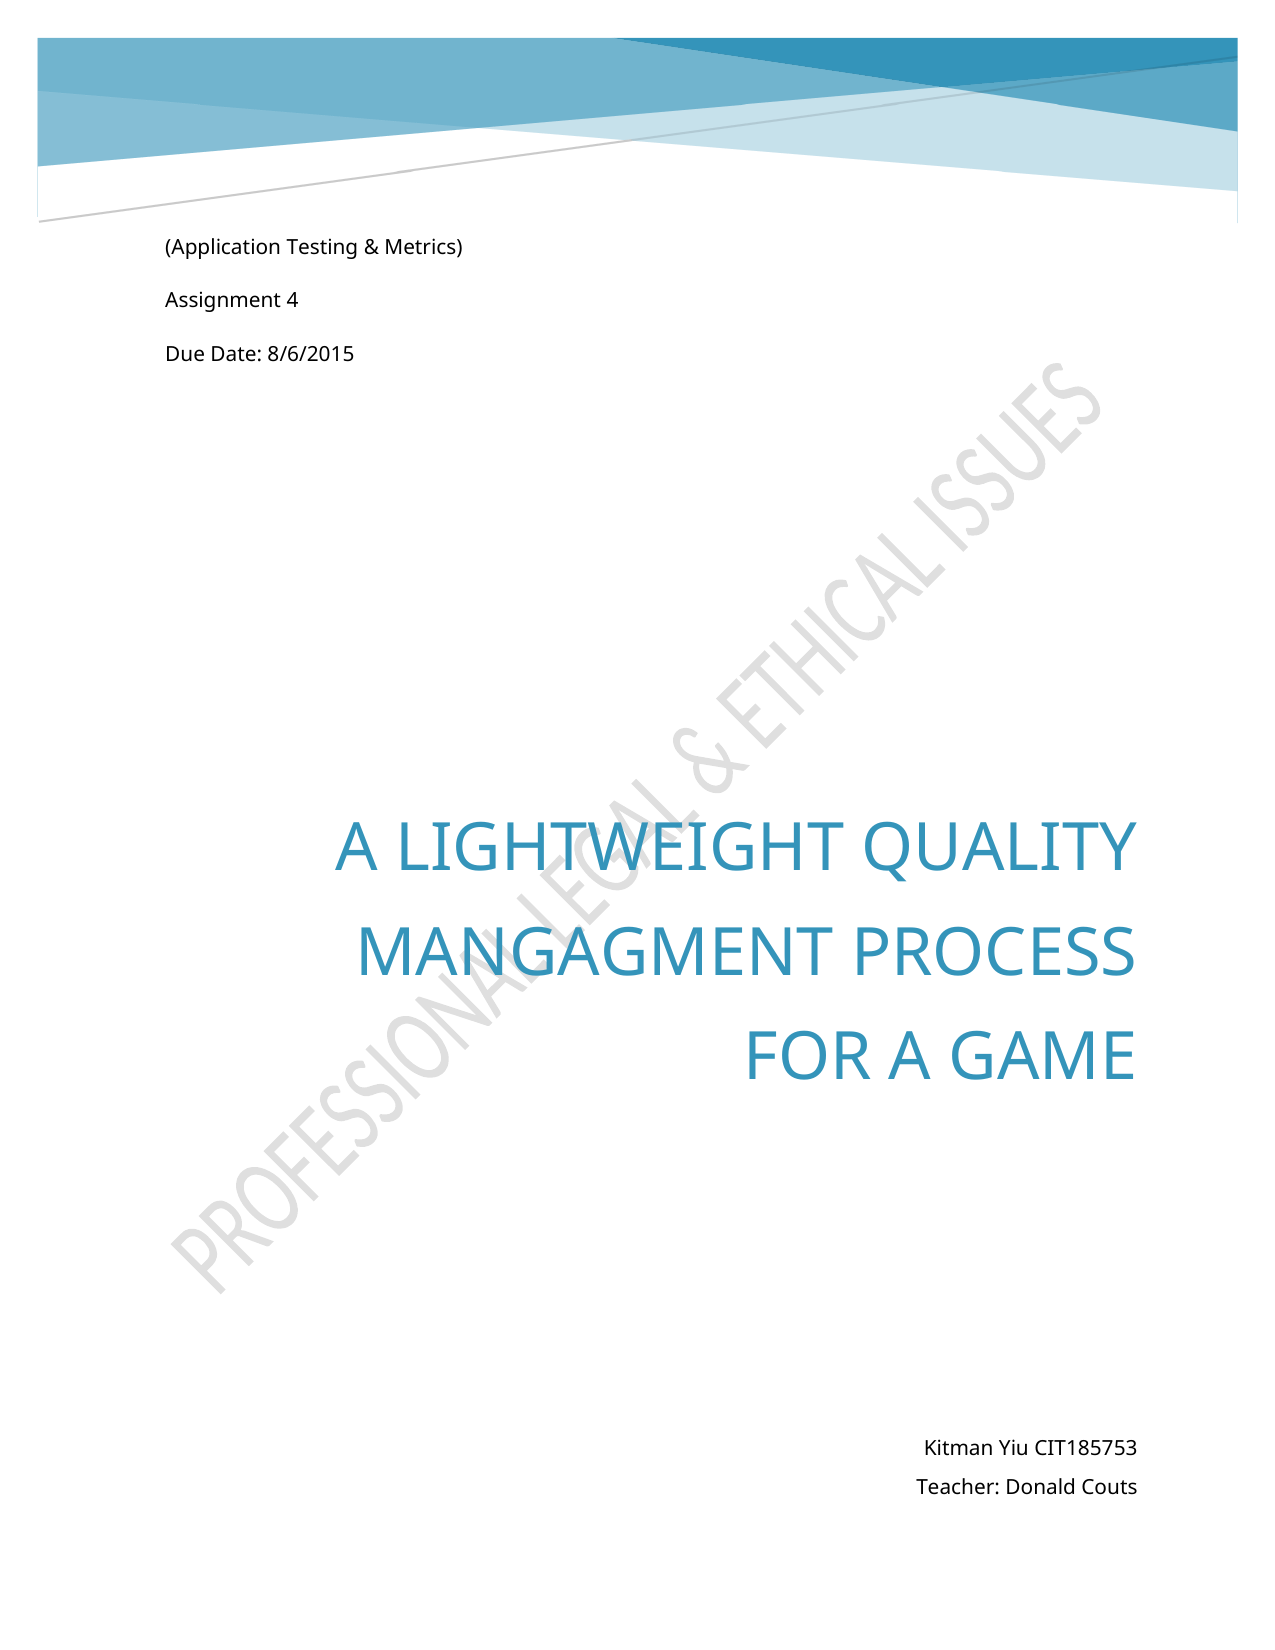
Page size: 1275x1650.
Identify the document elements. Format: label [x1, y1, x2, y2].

picture [37, 37, 1238, 238]
